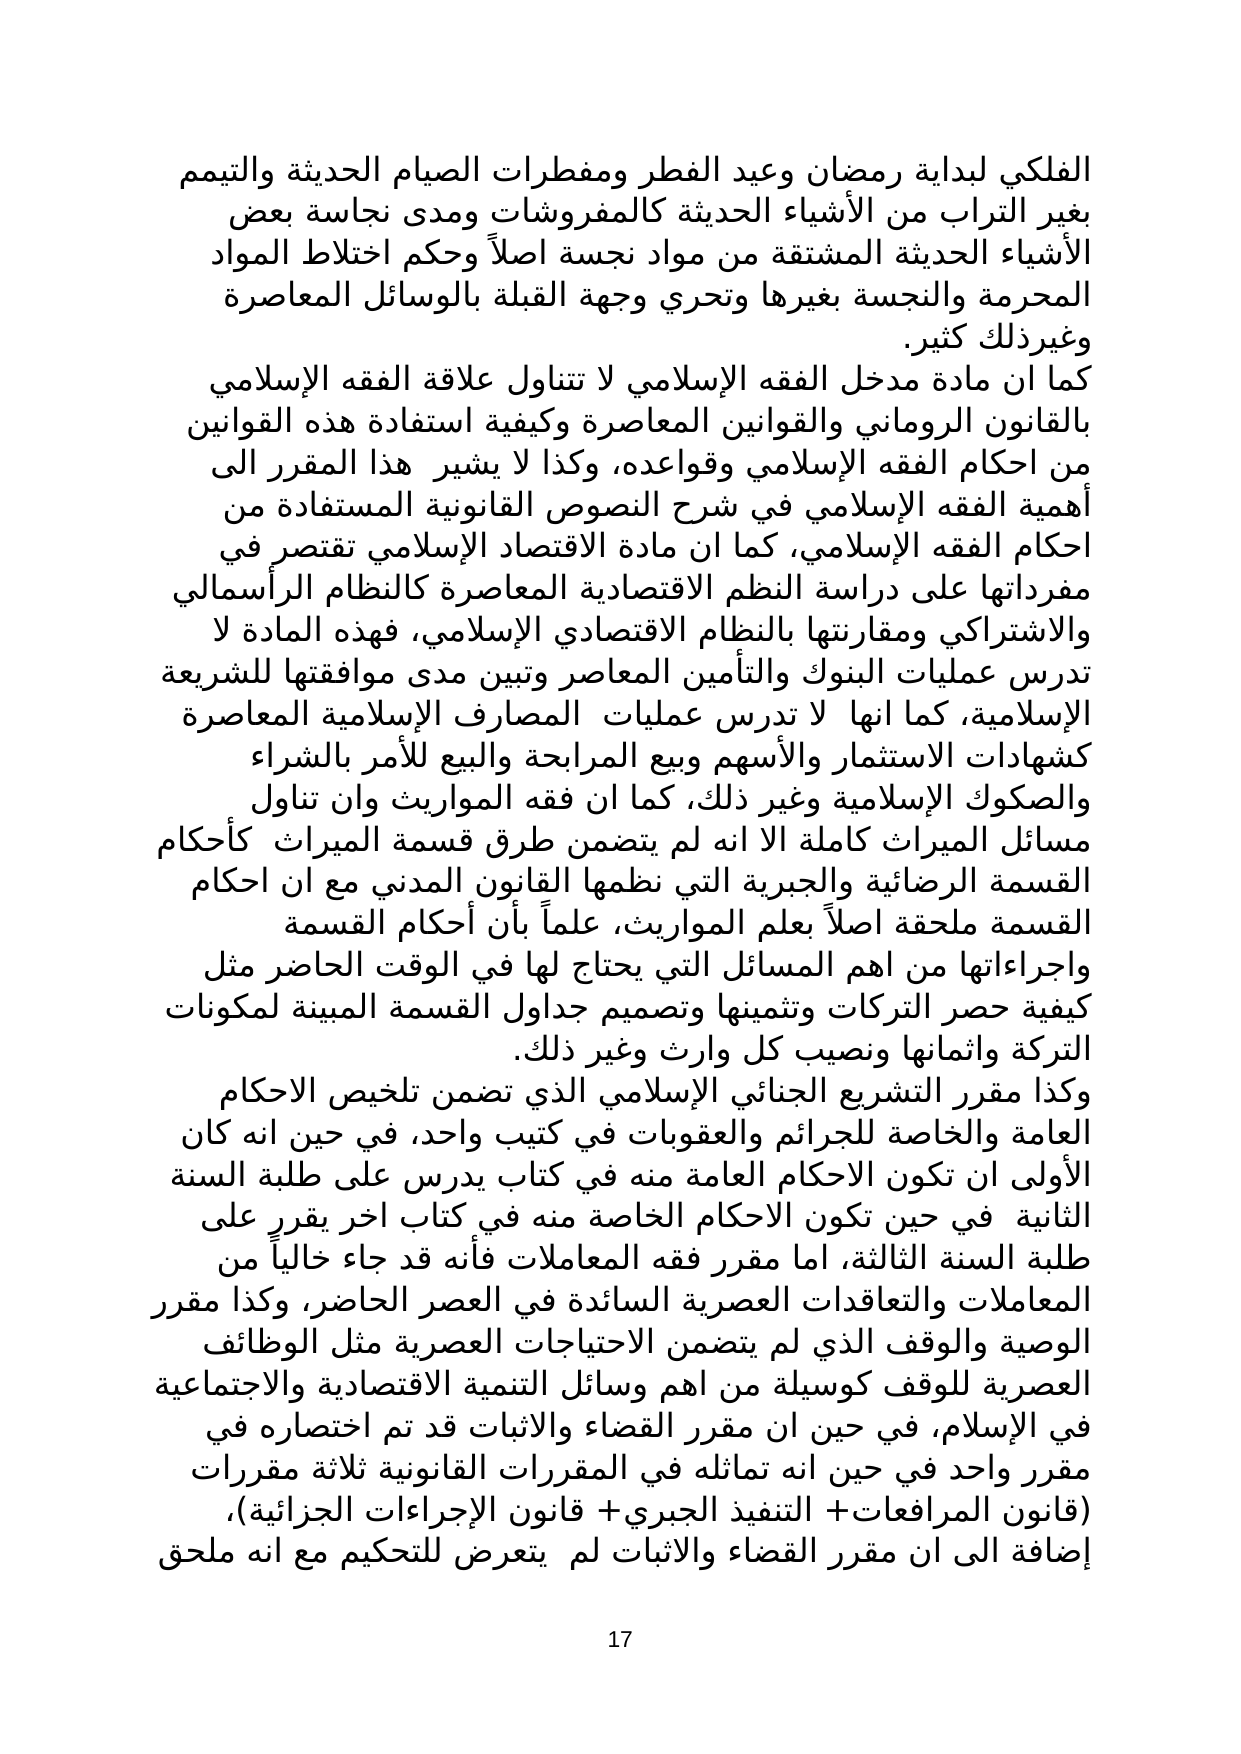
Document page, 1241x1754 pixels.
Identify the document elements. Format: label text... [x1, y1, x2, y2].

list كما ان مادة مدخل الفقه الإسلامي لا تتناول علاقة الفقه الإسلامي بالقانون الروماني والقوانين المعاصرة وكيفية استفادة هذه القوانين من احكام الفقه الإسلامي وقواعده، وكذا لا يشير هذا المقرر الى أهمية الفقه الإسلامي في شرح النصوص القانونية المستفادة من احكام الفقه الإسلامي، كما ان مادة الاقتصاد الإسلامي تقتصر في مفرداتها على دراسة النظم الاقتصادية المعاصرة كالنظام الرأسمالي والاشتراكي ومقارنتها بالنظام الاقتصادي الإسلامي، فهذه المادة لا تدرس عمليات البنوك والتأمين المعاصر وتبين مدى موافقتها للشريعة الإسلامية، كما انها لا تدرس عمليات المصارف الإسلامية المعاصرة كشهادات الاستثمار والأسهم وبيع المرابحة والبيع للأمر بالشراء والصكوك الإسلامية وغير ذلك، كما ان فقه المواريث وان تناول مسائل الميراث كاملة الا انه لم يتضمن طرق قسمة الميراث كأحكام القسمة الرضائية والجبرية التي نظمها القانون المدني مع ان احكام القسمة ملحقة اصلاً بعلم المواريث، علماً بأن أحكام القسمة واجراءاتها من اهم المسائل التي يحتاج لها في الوقت الحاضر مثل كيفية حصر التركات وتثمينها وتصميم جداول القسمة المبينة لمكونات التركة واثمانها ونصيب كل وارث وغير ذلك. [148, 359, 1092, 1068]
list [148, 1071, 1092, 1571]
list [148, 150, 1092, 356]
